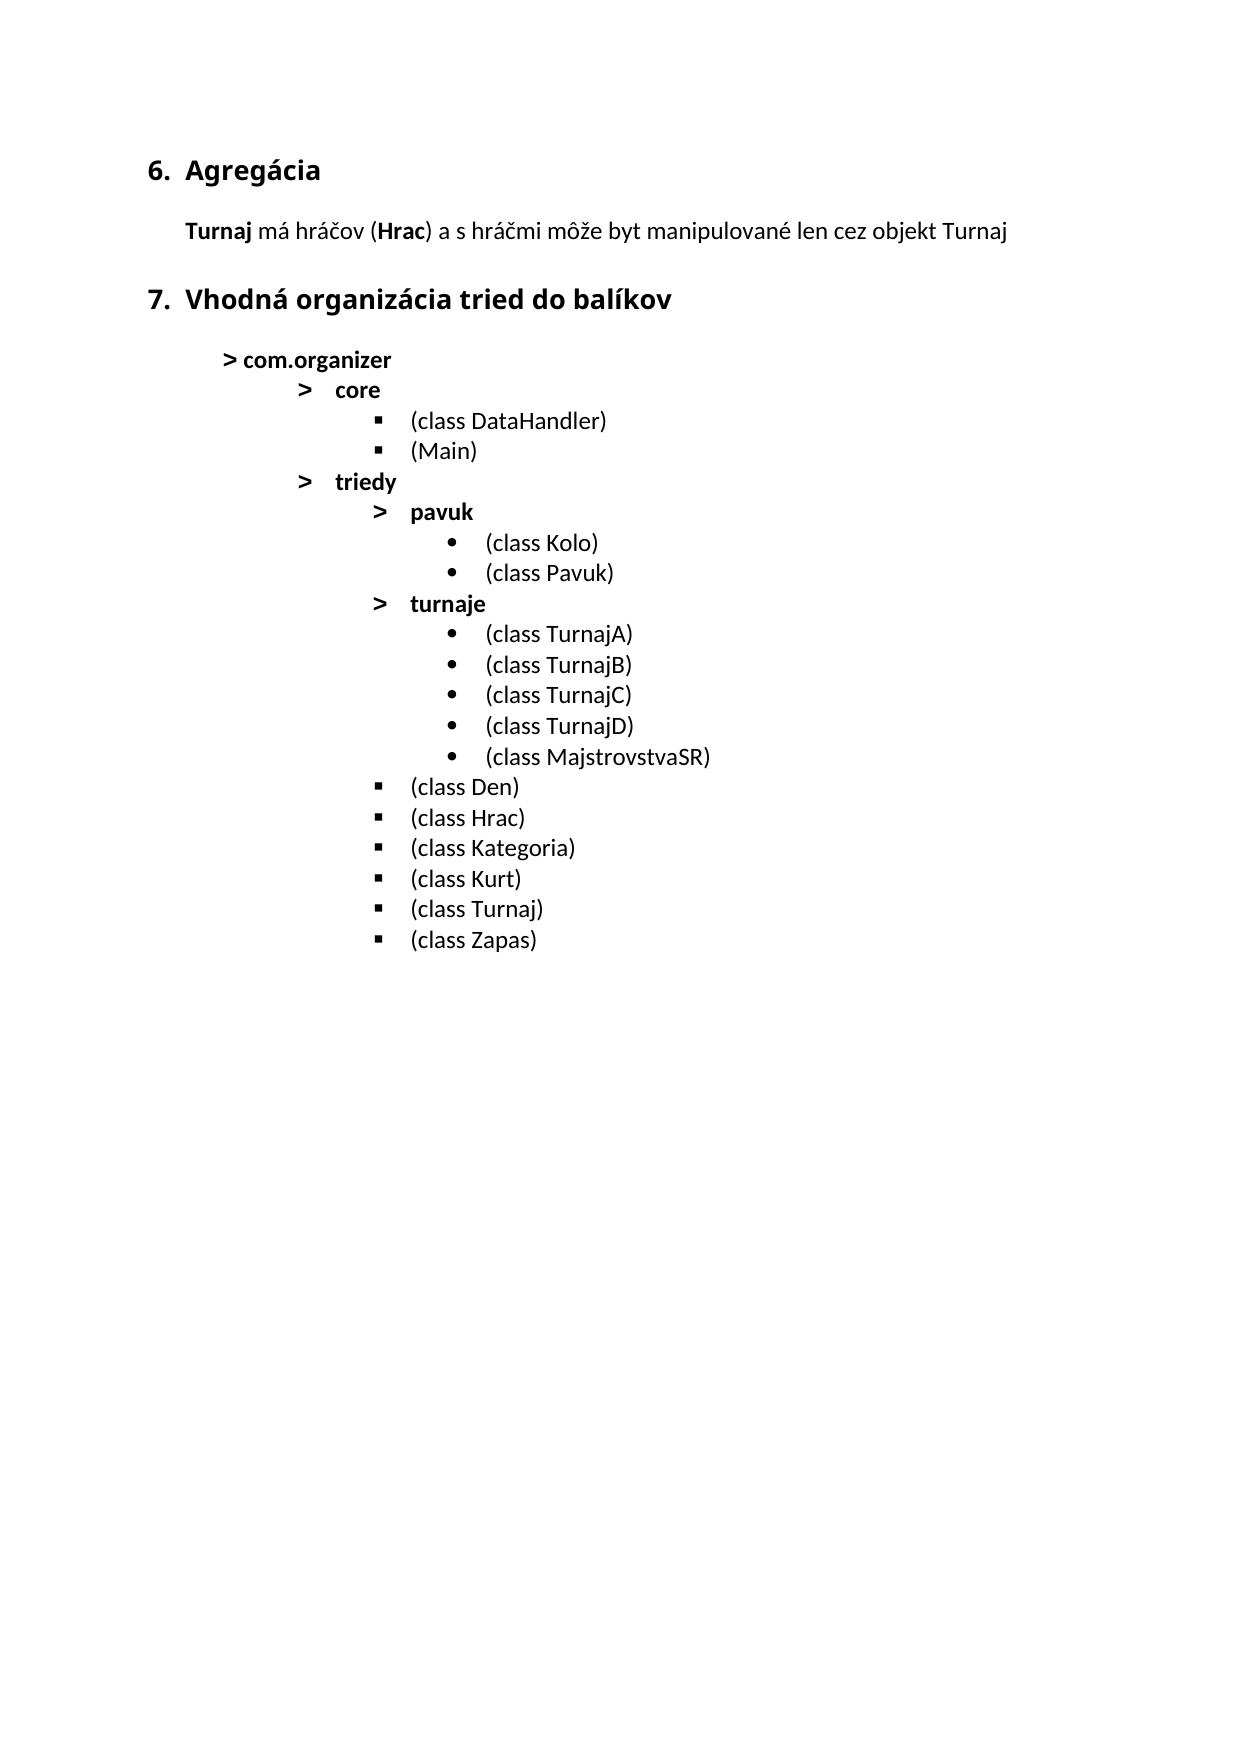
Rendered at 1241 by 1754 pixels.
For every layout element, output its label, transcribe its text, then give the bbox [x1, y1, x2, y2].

list Vhodná organizácia tried do balíkov [148, 280, 1093, 317]
list (class Zapas) [373, 924, 1093, 954]
list core [298, 374, 1093, 405]
list com.organizer [223, 344, 1093, 374]
list Agregácia [148, 152, 1093, 189]
list (class Kolo) [448, 527, 1093, 557]
list (class Kategoria) [373, 832, 1093, 863]
list (class TurnajC) [448, 679, 1093, 710]
list (class Turnaj) [373, 893, 1093, 924]
list turnaje [373, 588, 1093, 618]
list (class TurnajD) [448, 710, 1093, 741]
list (class TurnajA) [448, 618, 1093, 649]
list (class TurnajB) [448, 649, 1093, 679]
list (class DataHandler) [373, 405, 1093, 435]
list (class Hrac) [373, 802, 1093, 832]
list triedy [298, 466, 1093, 496]
list (class Pavuk) [448, 557, 1093, 588]
list (class MajstrovstvaSR) [448, 741, 1093, 771]
text Turnaj má hráčov (Hrac) a s hráčmi môže byt manipulované len cez objekt Turnaj [185, 215, 1093, 246]
list (class Den) [373, 771, 1093, 802]
list pavuk [373, 496, 1093, 527]
list (Main) [373, 435, 1093, 466]
list (class Kurt) [373, 863, 1093, 893]
